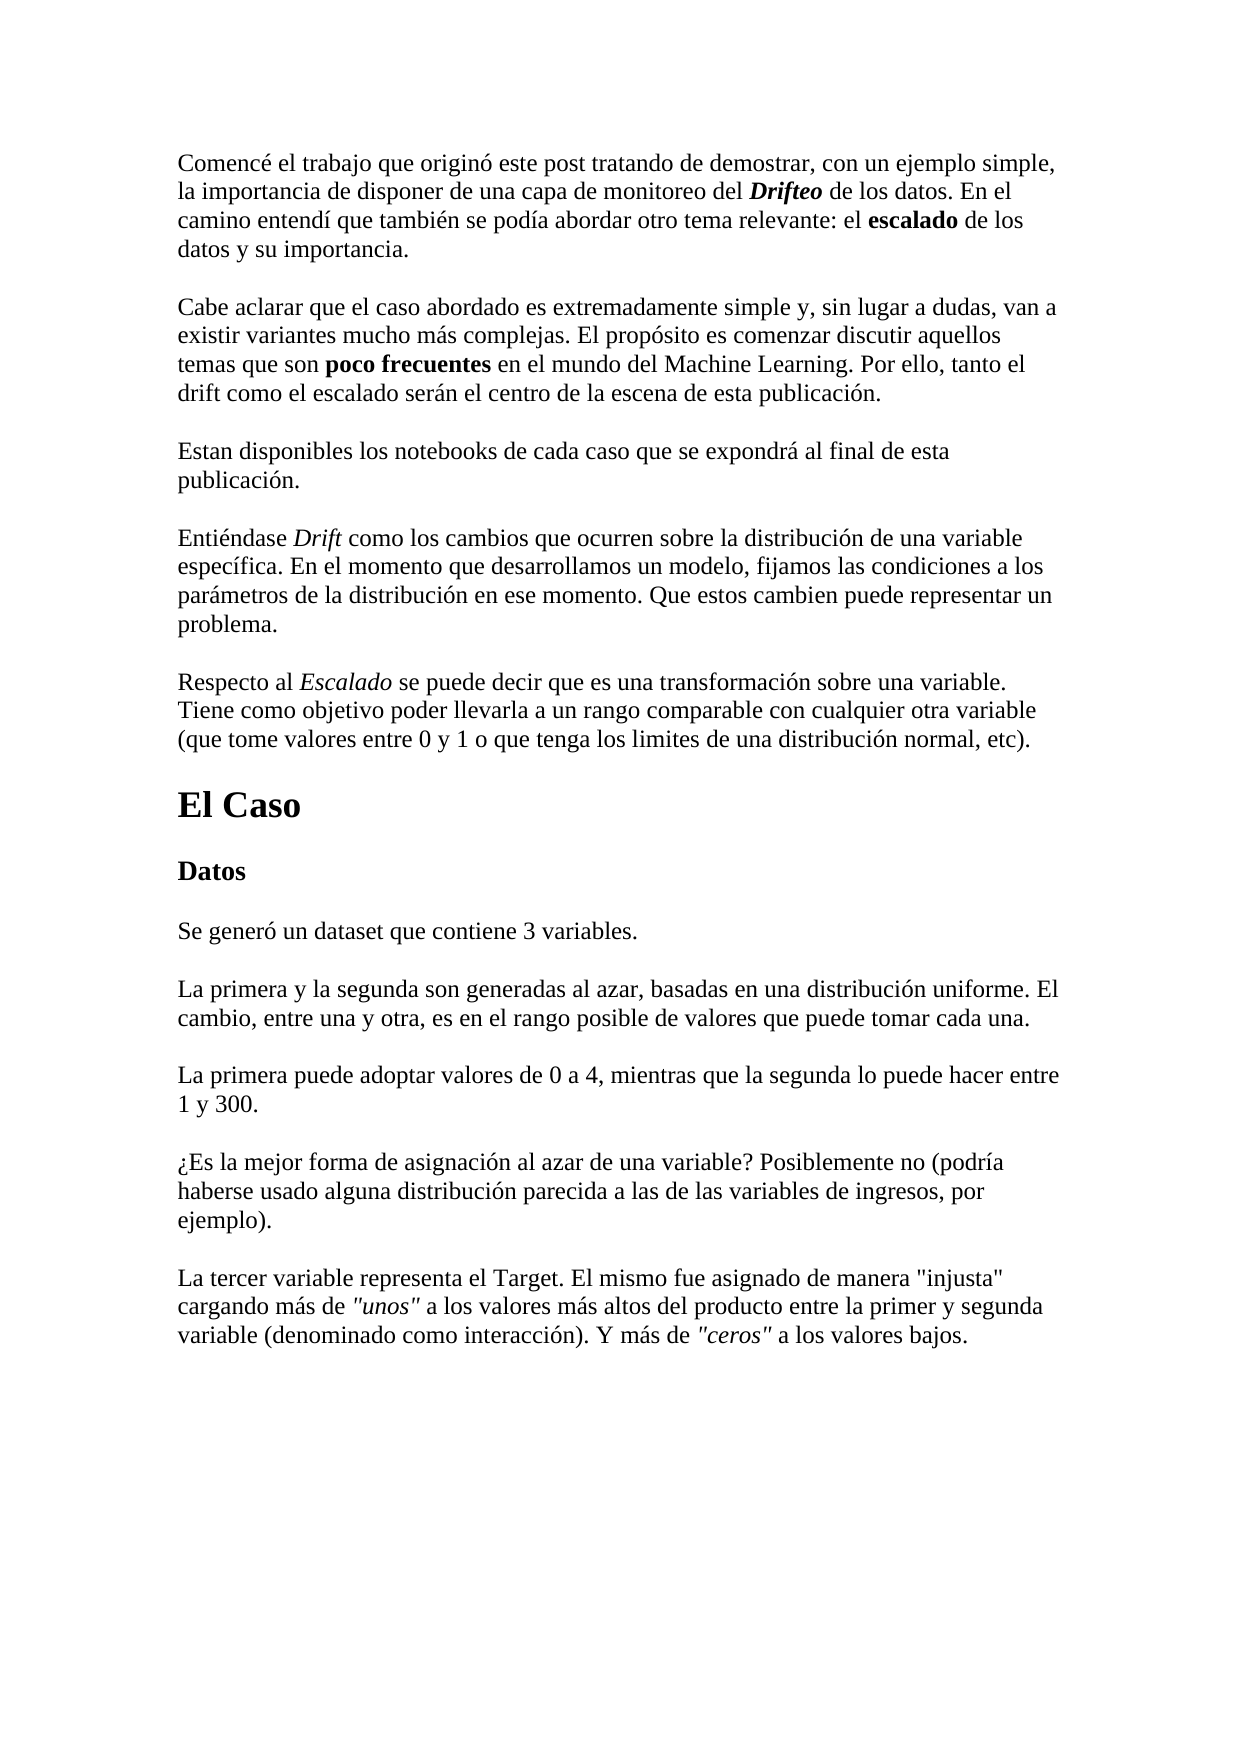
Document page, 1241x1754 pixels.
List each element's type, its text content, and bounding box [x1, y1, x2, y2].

text Comencé el trabajo que originó este post tratando de demostrar, con un ejemplo simple, la importancia de disponer de una capa de monitoreo del Drifteo de los datos. En el camino entendí que también se podía abordar otro tema relevante: el escalado de los datos y su importancia. [177, 148, 1063, 263]
text El Caso [177, 782, 1063, 825]
text Datos [177, 854, 1063, 887]
text La primera puede adoptar valores de 0 a 4, mientras que la segunda lo puede hacer entre 1 y 300. [177, 1061, 1063, 1118]
text Entiéndase Drift como los cambios que ocurren sobre la distribución de una variable específica. En el momento que desarrollamos un modelo, fijamos las condiciones a los parámetros de la distribución en ese momento. Que estos cambien puede representar un problema. [177, 523, 1063, 638]
text Se generó un dataset que contiene 3 variables. [177, 916, 1063, 945]
text ¿Es la mejor forma de asignación al azar de una variable? Posiblemente no (podría haberse usado alguna distribución parecida a las de las variables de ingresos, por ejemplo). [177, 1147, 1063, 1233]
text Cabe aclarar que el caso abordado es extremadamente simple y, sin lugar a dudas, van a existir variantes mucho más complejas. El propósito es comenzar discutir aquellos temas que son poco frecuentes en el mundo del Machine Learning. Por ello, tanto el drift como el escalado serán el centro de la escena de esta publicación. [177, 292, 1063, 407]
text Estan disponibles los notebooks de cada caso que se expondrá al final de esta publicación. [177, 436, 1063, 493]
text La tercer variable representa el Target. El mismo fue asignado de manera "injusta" cargando más de "unos" a los valores más altos del producto entre la primer y segunda variable (denominado como interacción). Y más de "ceros" a los valores bajos. [177, 1263, 1063, 1349]
text La primera y la segunda son generadas al azar, basadas en una distribución uniforme. El cambio, entre una y otra, es en el rango posible de valores que puede tomar cada una. [177, 974, 1063, 1031]
text Respecto al Escalado se puede decir que es una transformación sobre una variable. Tiene como objetivo poder llevarla a un rango comparable con cualquier otra variable (que tome valores entre 0 y 1 o que tenga los limites de una distribución normal, etc). [177, 667, 1063, 753]
